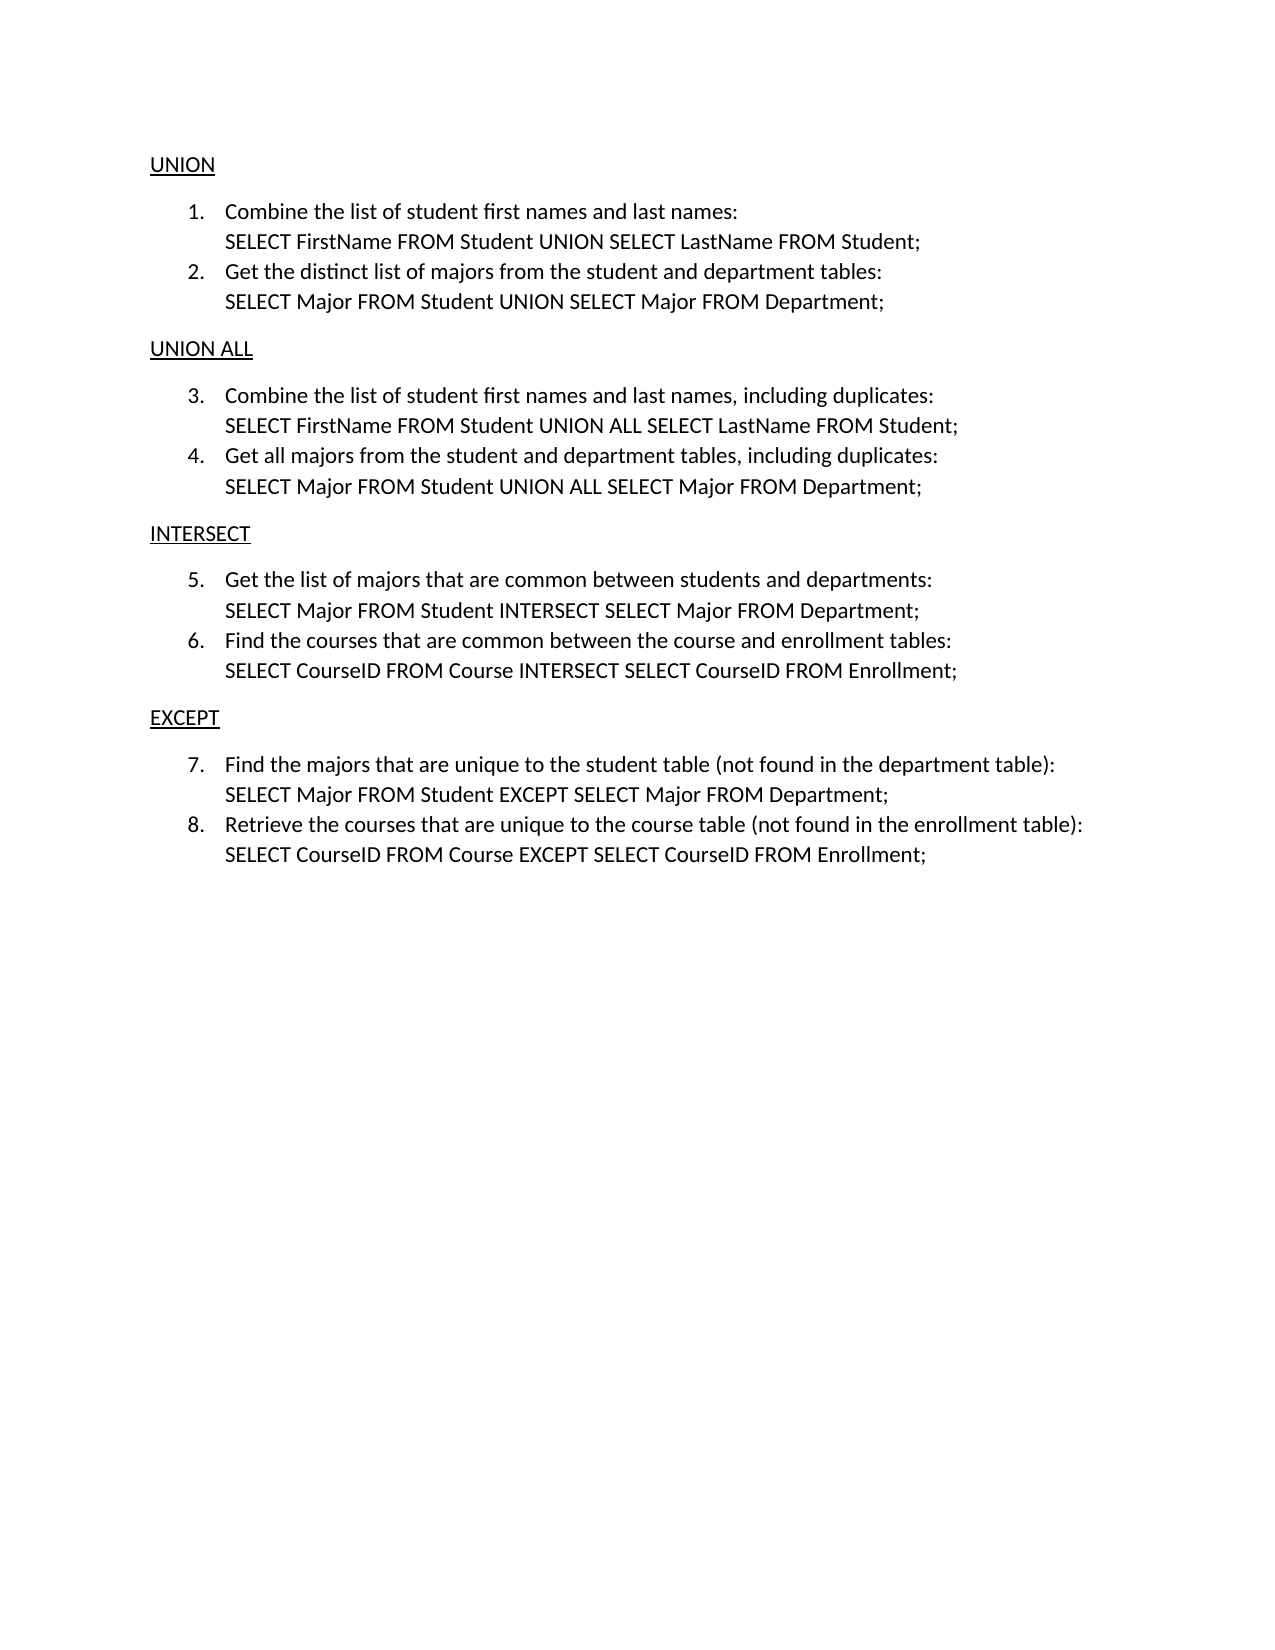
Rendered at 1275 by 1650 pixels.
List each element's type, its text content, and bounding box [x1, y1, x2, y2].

list SELECT Major FROM Student UNION SELECT Major FROM Department; [225, 287, 1125, 316]
list SELECT Major FROM Student INTERSECT SELECT Major FROM Department; [225, 596, 1125, 624]
list SELECT Major FROM Student UNION ALL SELECT Major FROM Department; [225, 472, 1125, 500]
list SELECT FirstName FROM Student UNION SELECT LastName FROM Student; [225, 227, 1125, 255]
list Find the courses that are common between the course and enrollment tables: [187, 626, 1125, 654]
text EXCEPT [150, 703, 1125, 731]
list Get all majors from the student and department tables, including duplicates: [187, 442, 1125, 470]
list SELECT CourseID FROM Course EXCEPT SELECT CourseID FROM Enrollment; [225, 841, 1125, 869]
list Combine the list of student first names and last names: [187, 197, 1125, 225]
text INTERSECT [150, 519, 1125, 547]
list Get the list of majors that are common between students and departments: [187, 566, 1125, 594]
list Find the majors that are unique to the student table (not found in the department table): [187, 750, 1125, 778]
text UNION ALL [150, 334, 1125, 362]
list Retrieve the courses that are unique to the course table (not found in the enrollment table): [187, 810, 1125, 838]
list SELECT CourseID FROM Course INTERSECT SELECT CourseID FROM Enrollment; [225, 656, 1125, 684]
list SELECT FirstName FROM Student UNION ALL SELECT LastName FROM Student; [225, 411, 1125, 439]
list Get the distinct list of majors from the student and department tables: [187, 257, 1125, 285]
list Combine the list of student first names and last names, including duplicates: [187, 381, 1125, 409]
text UNION [150, 150, 1125, 178]
list SELECT Major FROM Student EXCEPT SELECT Major FROM Department; [225, 780, 1125, 808]
